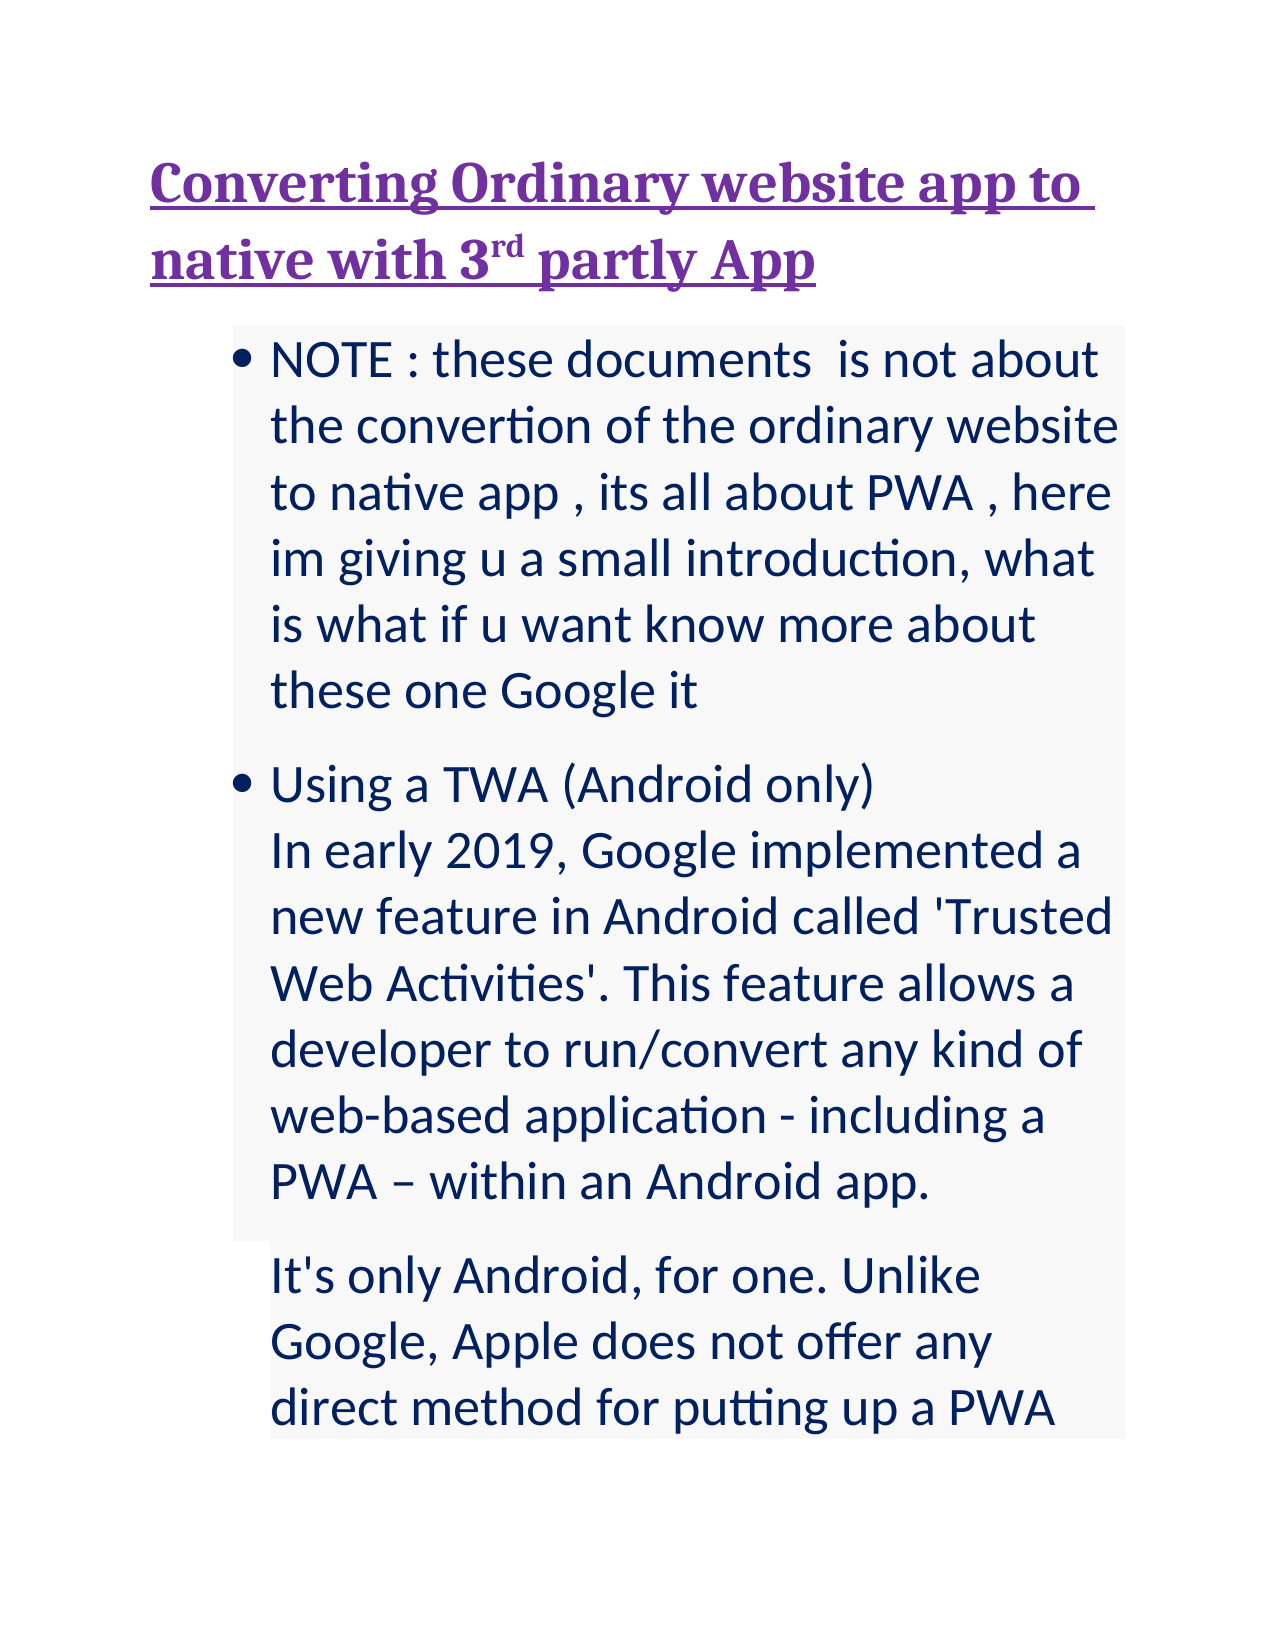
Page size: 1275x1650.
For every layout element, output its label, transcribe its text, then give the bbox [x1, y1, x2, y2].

text Converting Ordinary website app to native with 3rd partly App [150, 150, 1125, 294]
list Using a TWA (Android only) In early 2019, Google implemented a new feature in Android called 'Trusted Web Activities'. This feature allows a developer to run/convert any kind of web-based application - including a PWA – within an Android app. [233, 750, 1125, 1241]
list NOTE : these documents is not about the convertion of the ordinary website to native app , its all about PWA , here im giving u a small introduction, what is what if u want know more about these one Google it [233, 325, 1125, 750]
